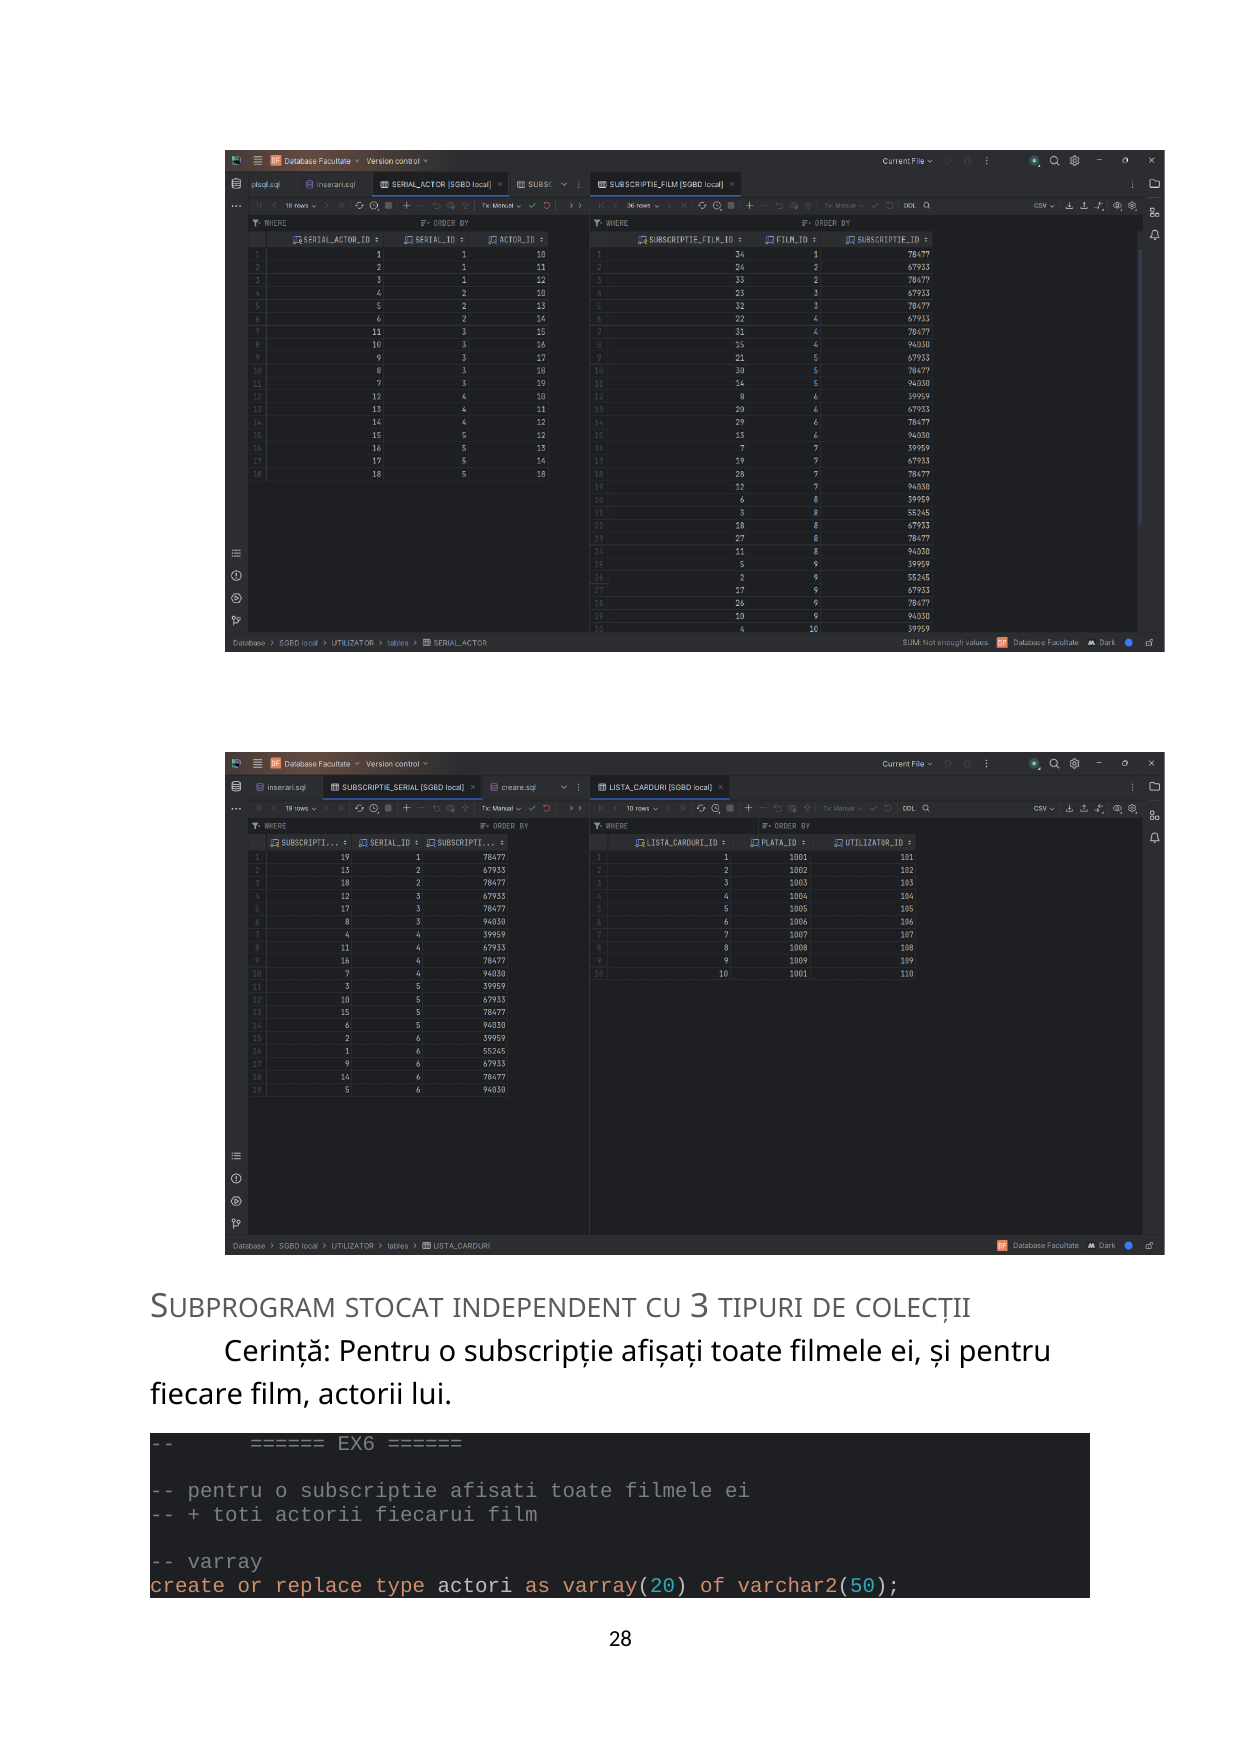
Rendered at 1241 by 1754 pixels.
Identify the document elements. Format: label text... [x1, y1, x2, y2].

subtitle Subprogram stocat independent cu 3 tipuri de colecții [150, 1281, 1090, 1327]
text Cerință: Pentru o subscripție afișați toate filmele ei, și pentru fiecare film, actorii lui. [150, 1330, 1090, 1413]
picture [225, 752, 1165, 1255]
picture [225, 150, 1165, 652]
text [150, 1433, 1090, 1598]
